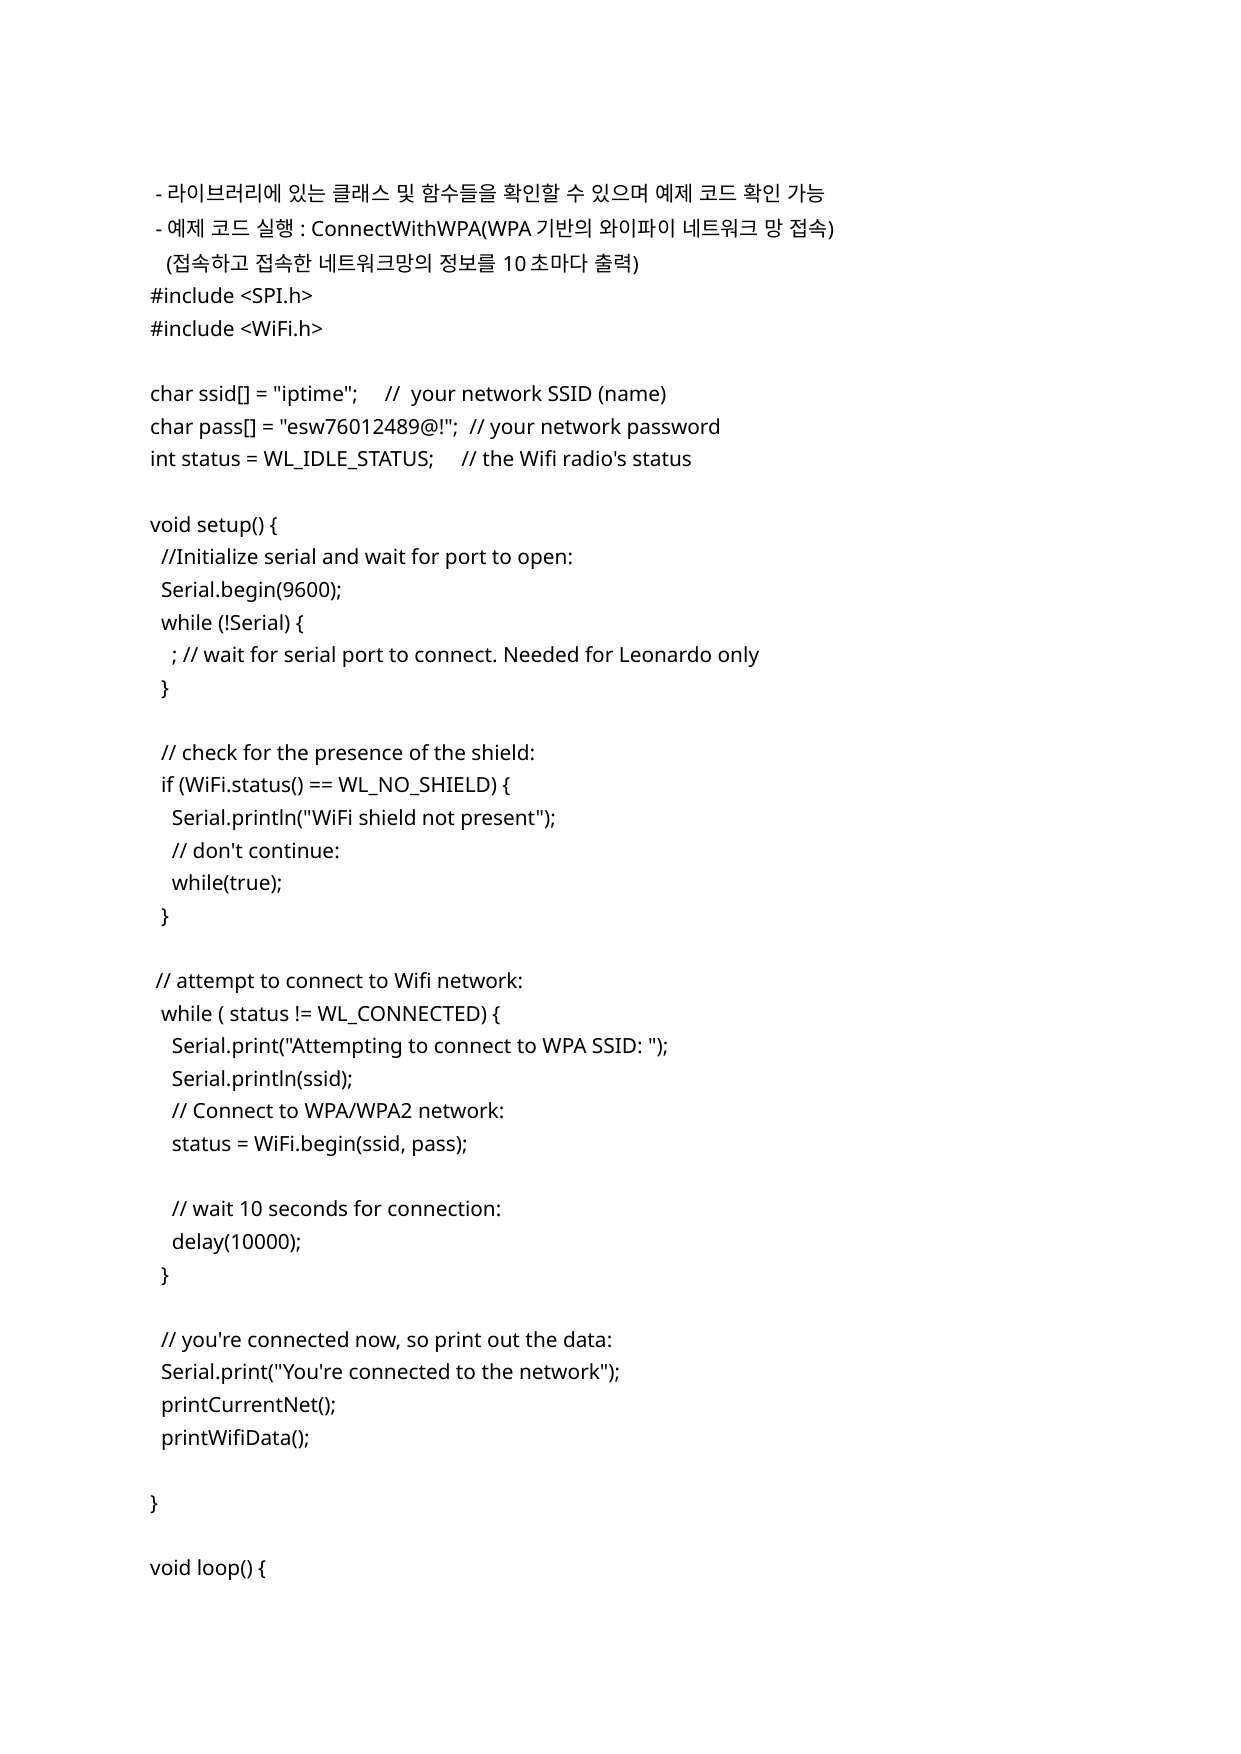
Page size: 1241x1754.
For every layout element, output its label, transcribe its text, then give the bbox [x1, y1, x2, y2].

text } [150, 1488, 1090, 1516]
text char pass[] = "esw76012489@!"; // your network password [150, 412, 1090, 440]
text Serial.print("You're connected to the network"); [150, 1357, 1090, 1386]
text int status = WL_IDLE_STATUS; // the Wifi radio's status [150, 444, 1090, 473]
text char ssid[] = "iptime"; // your network SSID (name) [150, 379, 1090, 408]
text // you're connected now, so print out the data: [150, 1325, 1090, 1353]
text #include <WiFi.h> [150, 314, 1090, 343]
text Serial.println("WiFi shield not present"); [150, 803, 1090, 832]
text while ( status != WL_CONNECTED) { [150, 999, 1090, 1027]
text } [150, 901, 1090, 929]
text void setup() { [150, 510, 1090, 538]
text // don't continue: [150, 836, 1090, 864]
text void loop() { [150, 1553, 1090, 1582]
text delay(10000); [150, 1227, 1090, 1256]
text // check for the presence of the shield: [150, 738, 1090, 766]
text if (WiFi.status() == WL_NO_SHIELD) { [150, 771, 1090, 799]
text Serial.begin(9600); [150, 575, 1090, 603]
text Serial.println(ssid); [150, 1064, 1090, 1092]
text (접속하고 접속한 네트워크망의 정보를 10초마다 출력) [150, 247, 1090, 277]
text // Connect to WPA/WPA2 network: [150, 1097, 1090, 1125]
text } [150, 1260, 1090, 1288]
text status = WiFi.begin(ssid, pass); [150, 1129, 1090, 1158]
text - 라이브러리에 있는 클래스 및 함수들을 확인할 수 있으며 예제 코드 확인 가능 [150, 177, 1090, 207]
text //Initialize serial and wait for port to open: [150, 542, 1090, 571]
text ; // wait for serial port to connect. Needed for Leonardo only [150, 640, 1090, 669]
text printWifiData(); [150, 1423, 1090, 1451]
text while(true); [150, 868, 1090, 897]
text Serial.print("Attempting to connect to WPA SSID: "); [150, 1031, 1090, 1060]
text } [150, 673, 1090, 701]
text #include <SPI.h> [150, 282, 1090, 310]
text while (!Serial) { [150, 608, 1090, 636]
text printCurrentNet(); [150, 1390, 1090, 1418]
text // wait 10 seconds for connection: [150, 1194, 1090, 1223]
text // attempt to connect to Wifi network: [150, 966, 1090, 995]
text - 예제 코드 실행 : ConnectWithWPA(WPA기반의 와이파이 네트워크 망 접속) [150, 212, 1090, 242]
